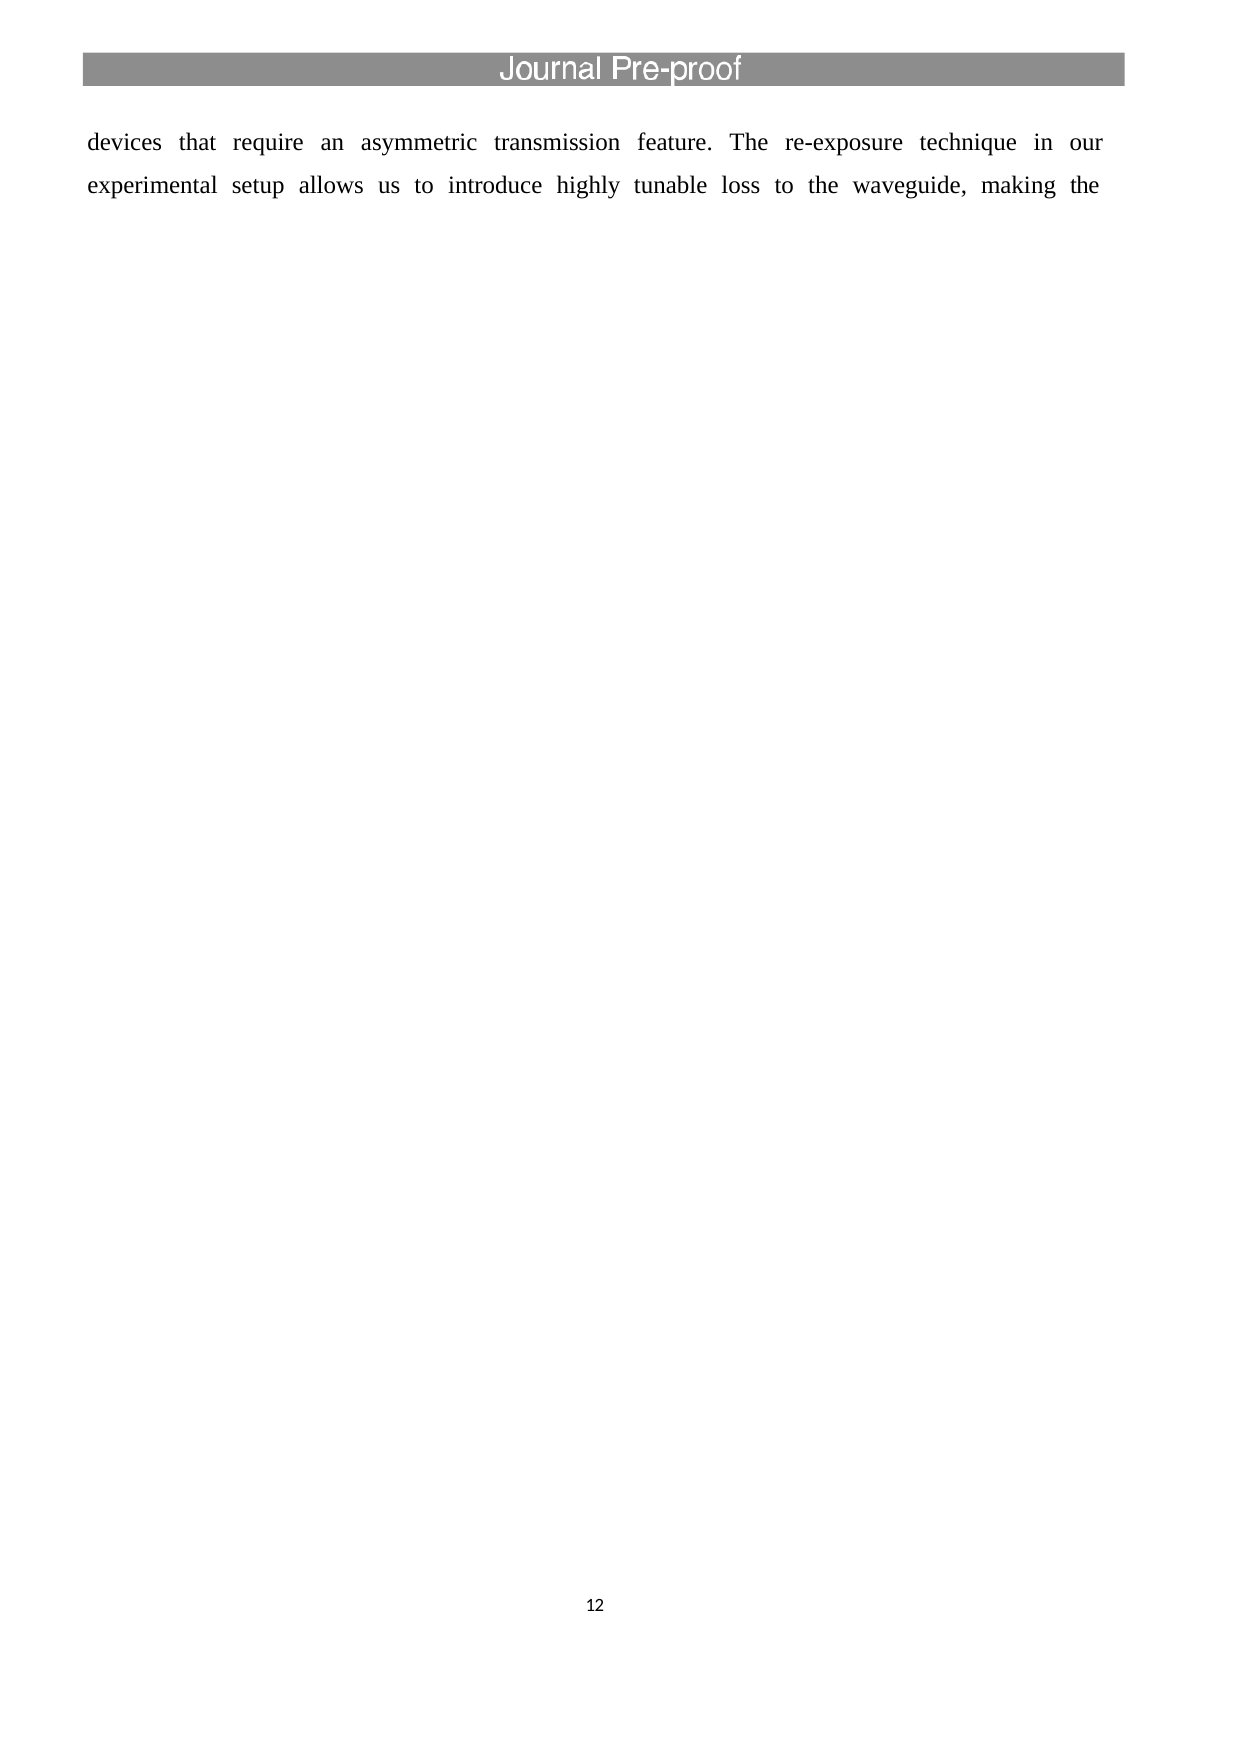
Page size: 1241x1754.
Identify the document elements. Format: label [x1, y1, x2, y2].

picture [689, 55, 741, 80]
picture [516, 61, 532, 80]
picture [552, 61, 576, 79]
picture [633, 61, 669, 80]
picture [671, 61, 687, 86]
text [87, 127, 1104, 199]
picture [500, 56, 513, 80]
picture [613, 56, 631, 79]
picture [534, 62, 548, 80]
